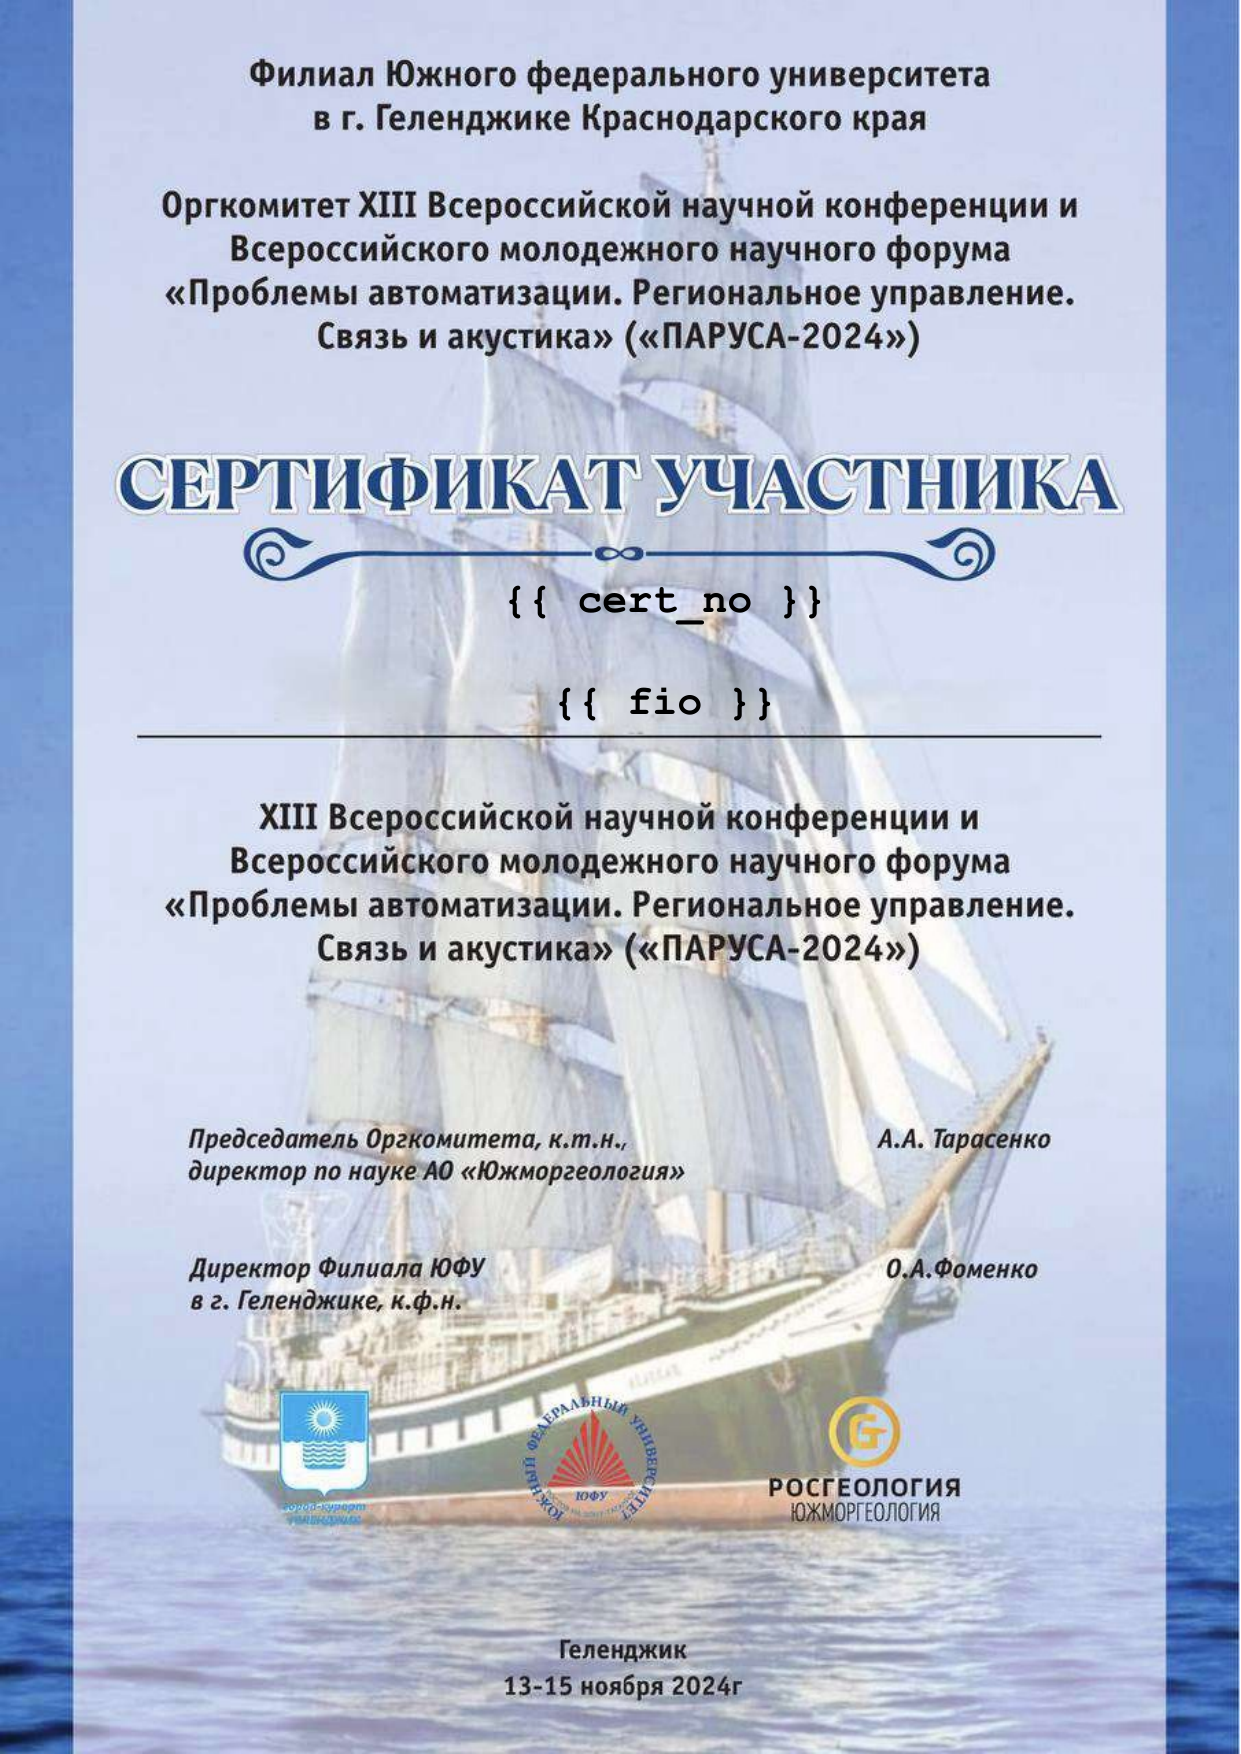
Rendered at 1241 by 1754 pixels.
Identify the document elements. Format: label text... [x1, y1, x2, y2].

picture [0, 0, 1240, 1754]
text {{ fio }} [177, 679, 1152, 727]
text {{ cert_no }} [177, 577, 1152, 625]
